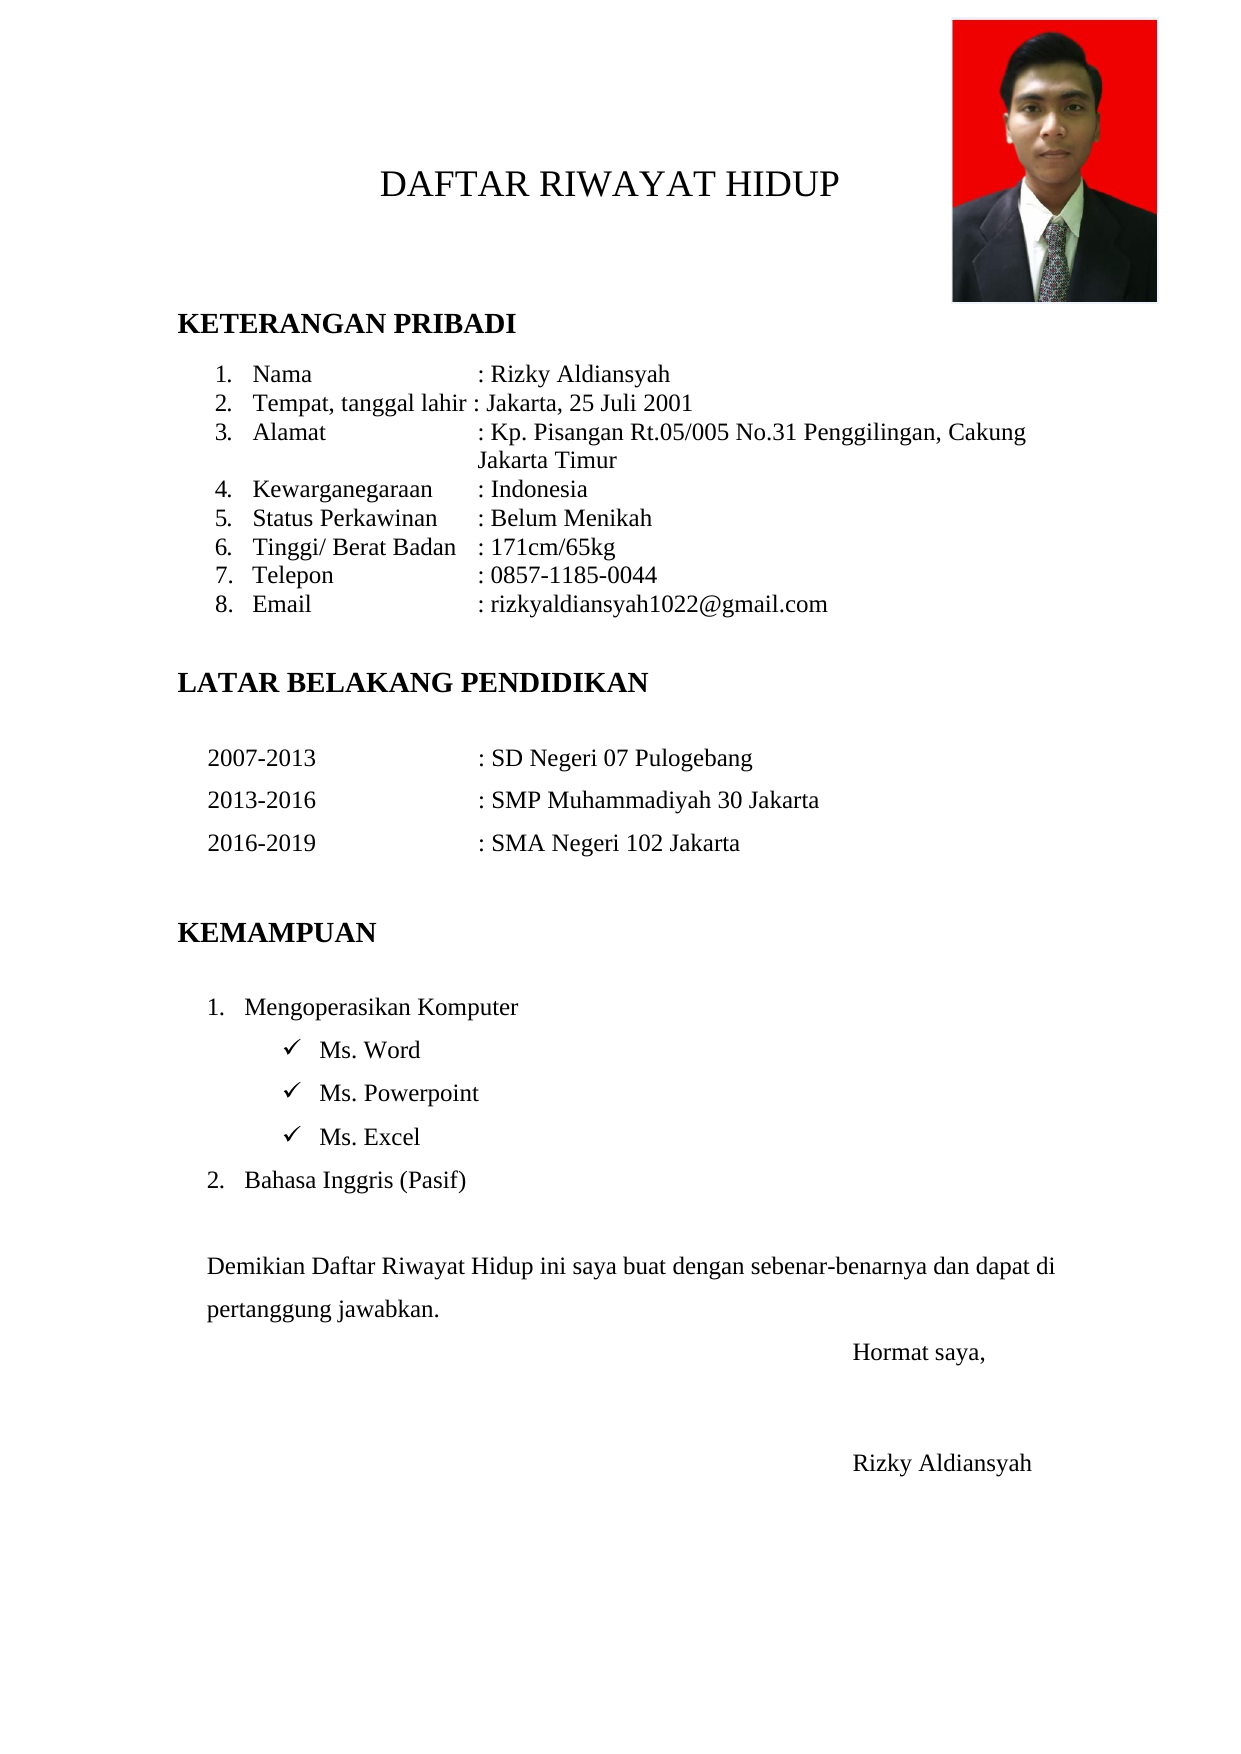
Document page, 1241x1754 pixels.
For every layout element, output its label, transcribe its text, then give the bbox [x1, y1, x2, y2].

text DAFTAR RIWAYAT HIDUP [376, 161, 843, 204]
list Tempat, tanggal lahir : Jakarta, 25 Juli 2001 [214, 388, 1090, 417]
table_cell 2013-2016 [202, 779, 397, 822]
list Alamat : Kp. Pisangan Rt.05/005 No.31 Penggilingan, Cakung [214, 417, 1090, 445]
table_header : SD Negeri 07 Pulogebang [397, 744, 825, 779]
text Demikian Daftar Riwayat Hidup ini saya buat dengan sebenar-benarnya dan dapat di pertanggung jawabkan. [207, 1251, 1078, 1323]
text KEMAMPUAN [177, 915, 1090, 949]
text Rizky Aldiansyah [852, 1448, 1090, 1477]
list Ms. Powerpoint [282, 1078, 1090, 1107]
list Mengoperasikan Komputer [207, 992, 1090, 1021]
list Ms. Excel [282, 1122, 1090, 1150]
picture [951, 17, 1159, 304]
text 7. Telepon : 0857-1185-0044 [215, 560, 1090, 589]
list Bahasa Inggris (Pasif) [207, 1165, 1090, 1193]
table_header 2007-2013 [202, 744, 397, 779]
subtitle LATAR BELAKANG PENDIDIKAN [177, 666, 1090, 699]
list Status Perkawinan : Belum Menikah [214, 503, 1090, 532]
list Nama : Rizky Aldiansyah [214, 359, 1090, 388]
table_cell : SMA Negeri 102 Jakarta [397, 822, 825, 857]
text Jakarta Timur [477, 445, 1090, 474]
list Tinggi/ Berat Badan : 171cm/65kg [214, 532, 1090, 560]
text Hormat saya, [852, 1337, 1090, 1366]
text 8. Email : rizkyaldiansyah1022@gmail.com [215, 589, 1090, 618]
list Kewarganegaraan : Indonesia [214, 474, 1090, 503]
list Ms. Word [282, 1035, 1090, 1064]
table_cell : SMP Muhammadiyah 30 Jakarta [397, 779, 825, 822]
table_cell 2016-2019 [202, 822, 397, 857]
subtitle KETERANGAN PRIBADI [177, 306, 1090, 339]
